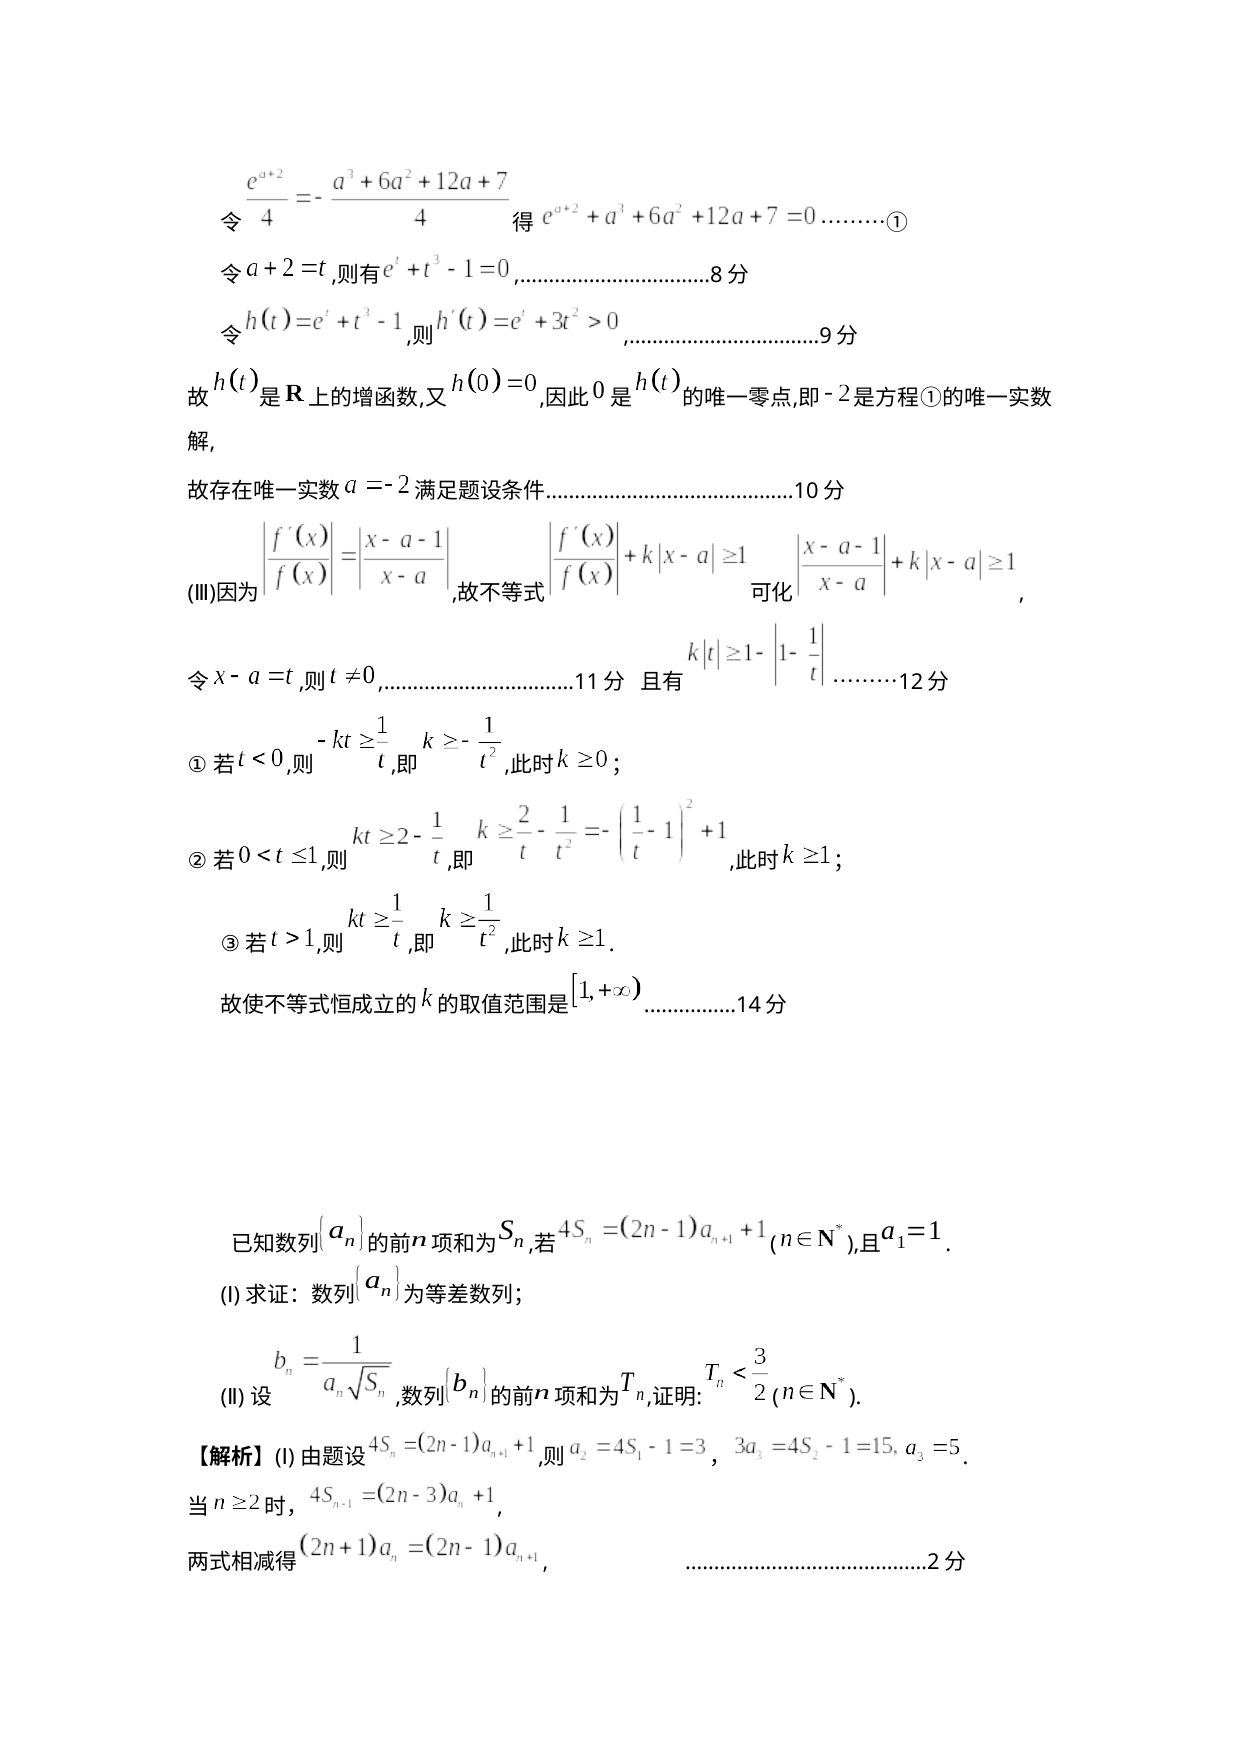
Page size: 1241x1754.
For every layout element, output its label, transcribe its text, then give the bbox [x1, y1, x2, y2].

text 故存在唯一实数满足题设条件.……………………………………10分 [187, 468, 1053, 504]
text 【解析】(Ⅰ) 由题设,则，. [187, 1427, 1053, 1471]
text 故是上的增函数,又,因此是的唯一零点,即是方程①的唯一实数解, [187, 363, 1053, 456]
text 已知数列的前项和为,若(),且. [187, 1209, 1053, 1258]
text 两式相减得, ……………………………………2分 [187, 1527, 1053, 1576]
text (Ⅲ)因为,故不等式可化, [187, 517, 1053, 606]
text 令得 ………① [187, 162, 1053, 237]
text 令,则有,……………………………8分 [187, 249, 1053, 289]
text (Ⅱ) 设,数列的前项和为,证明:(). [187, 1329, 1053, 1427]
text (Ⅰ) 求证：数列为等差数列； [187, 1264, 1053, 1329]
text ③ 若,则,即,此时. [187, 887, 1053, 957]
text 令,则,……………………………11分 且有 ………12分 [187, 619, 1053, 696]
text ② 若,则,即,此时； [187, 791, 1053, 874]
text 故使不等式恒成立的的取值范围是.……………14分 [187, 970, 1053, 1019]
text 当时，, [187, 1477, 1053, 1521]
text ① 若,则,即,此时； [187, 708, 1053, 779]
text 令,则,……………………………9分 [187, 301, 1053, 350]
